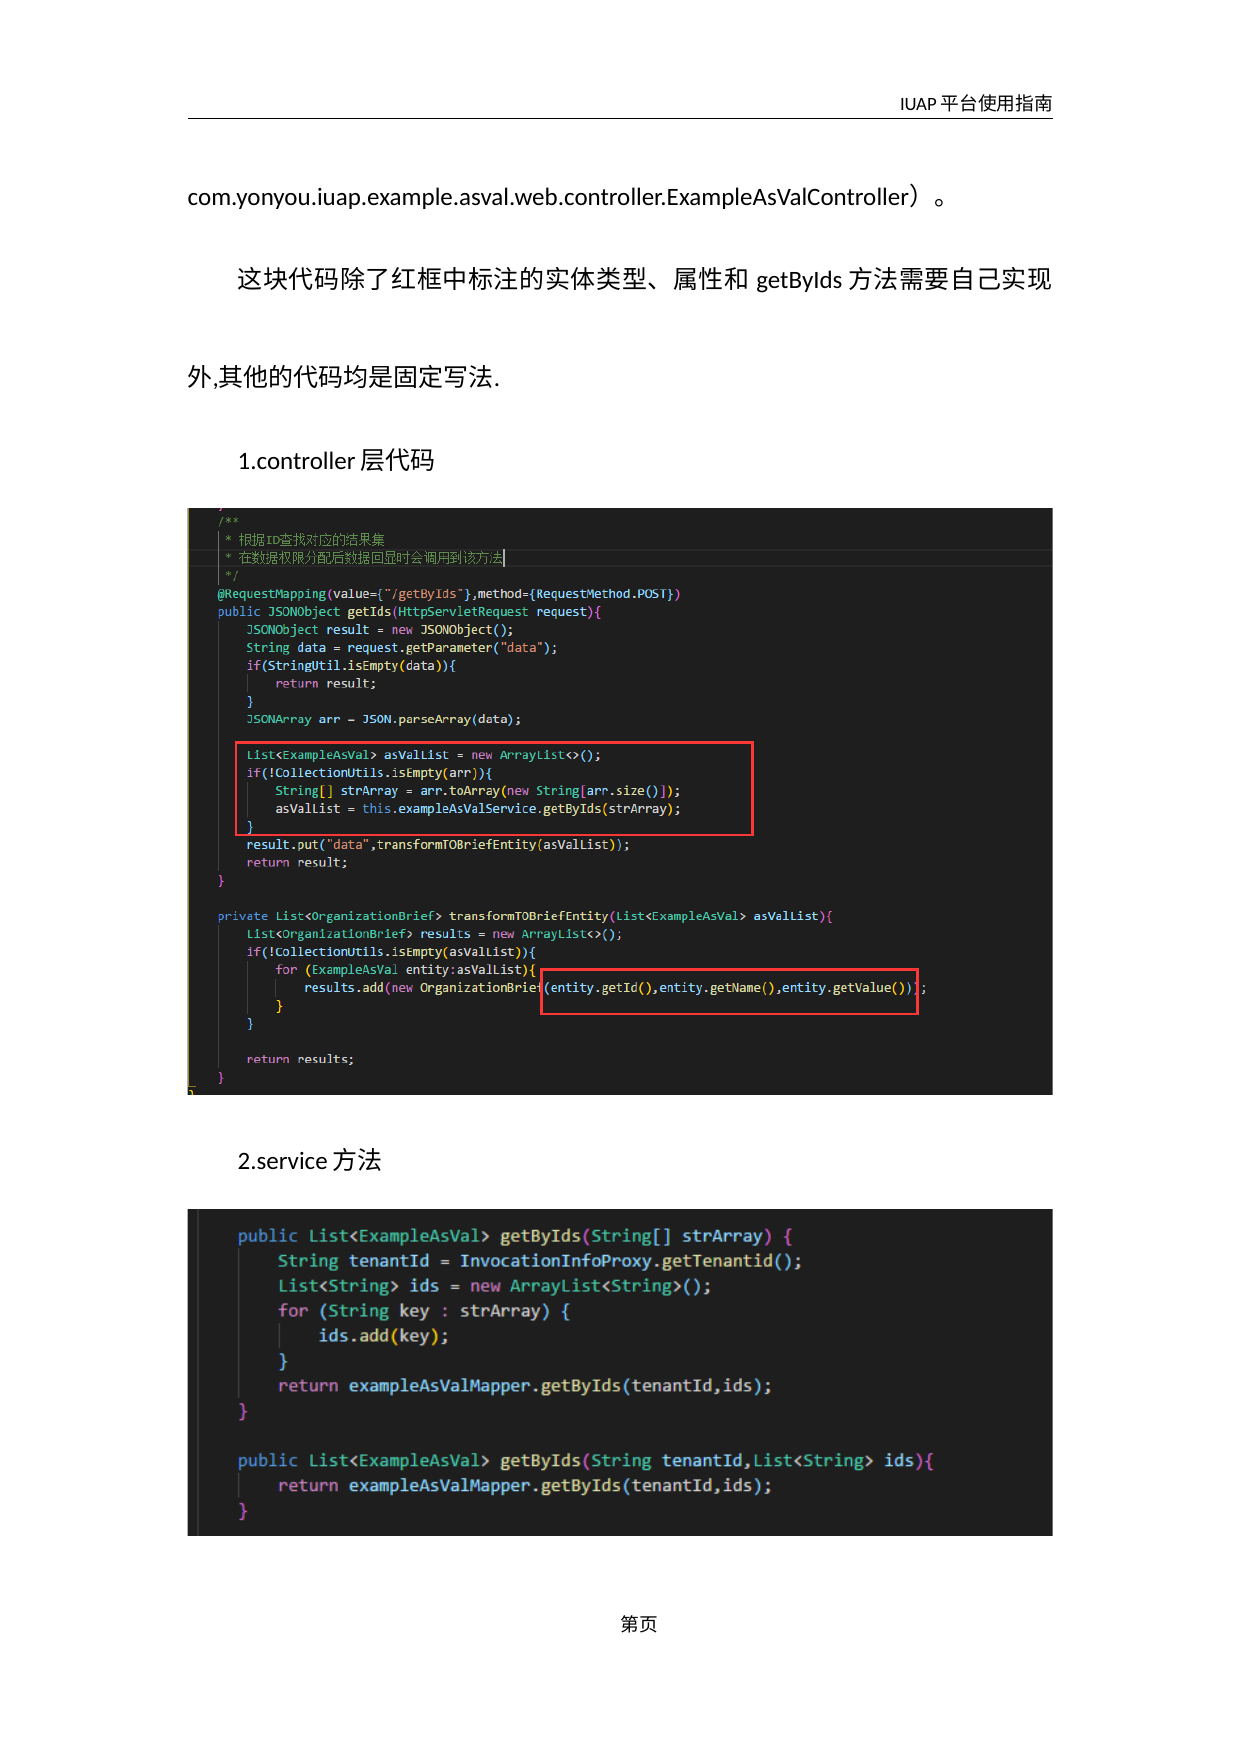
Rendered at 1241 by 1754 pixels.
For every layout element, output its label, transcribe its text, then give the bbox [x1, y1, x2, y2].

text 这块代码除了红框中标注的实体类型、属性和getByIds方法需要自己实现外,其他的代码均是固定写法. [187, 245, 1053, 408]
text 2.service方法 [187, 1126, 1053, 1191]
picture [187, 1209, 1053, 1536]
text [187, 162, 1053, 227]
picture [187, 508, 1053, 1095]
text 1.controller层代码 [187, 426, 1053, 491]
